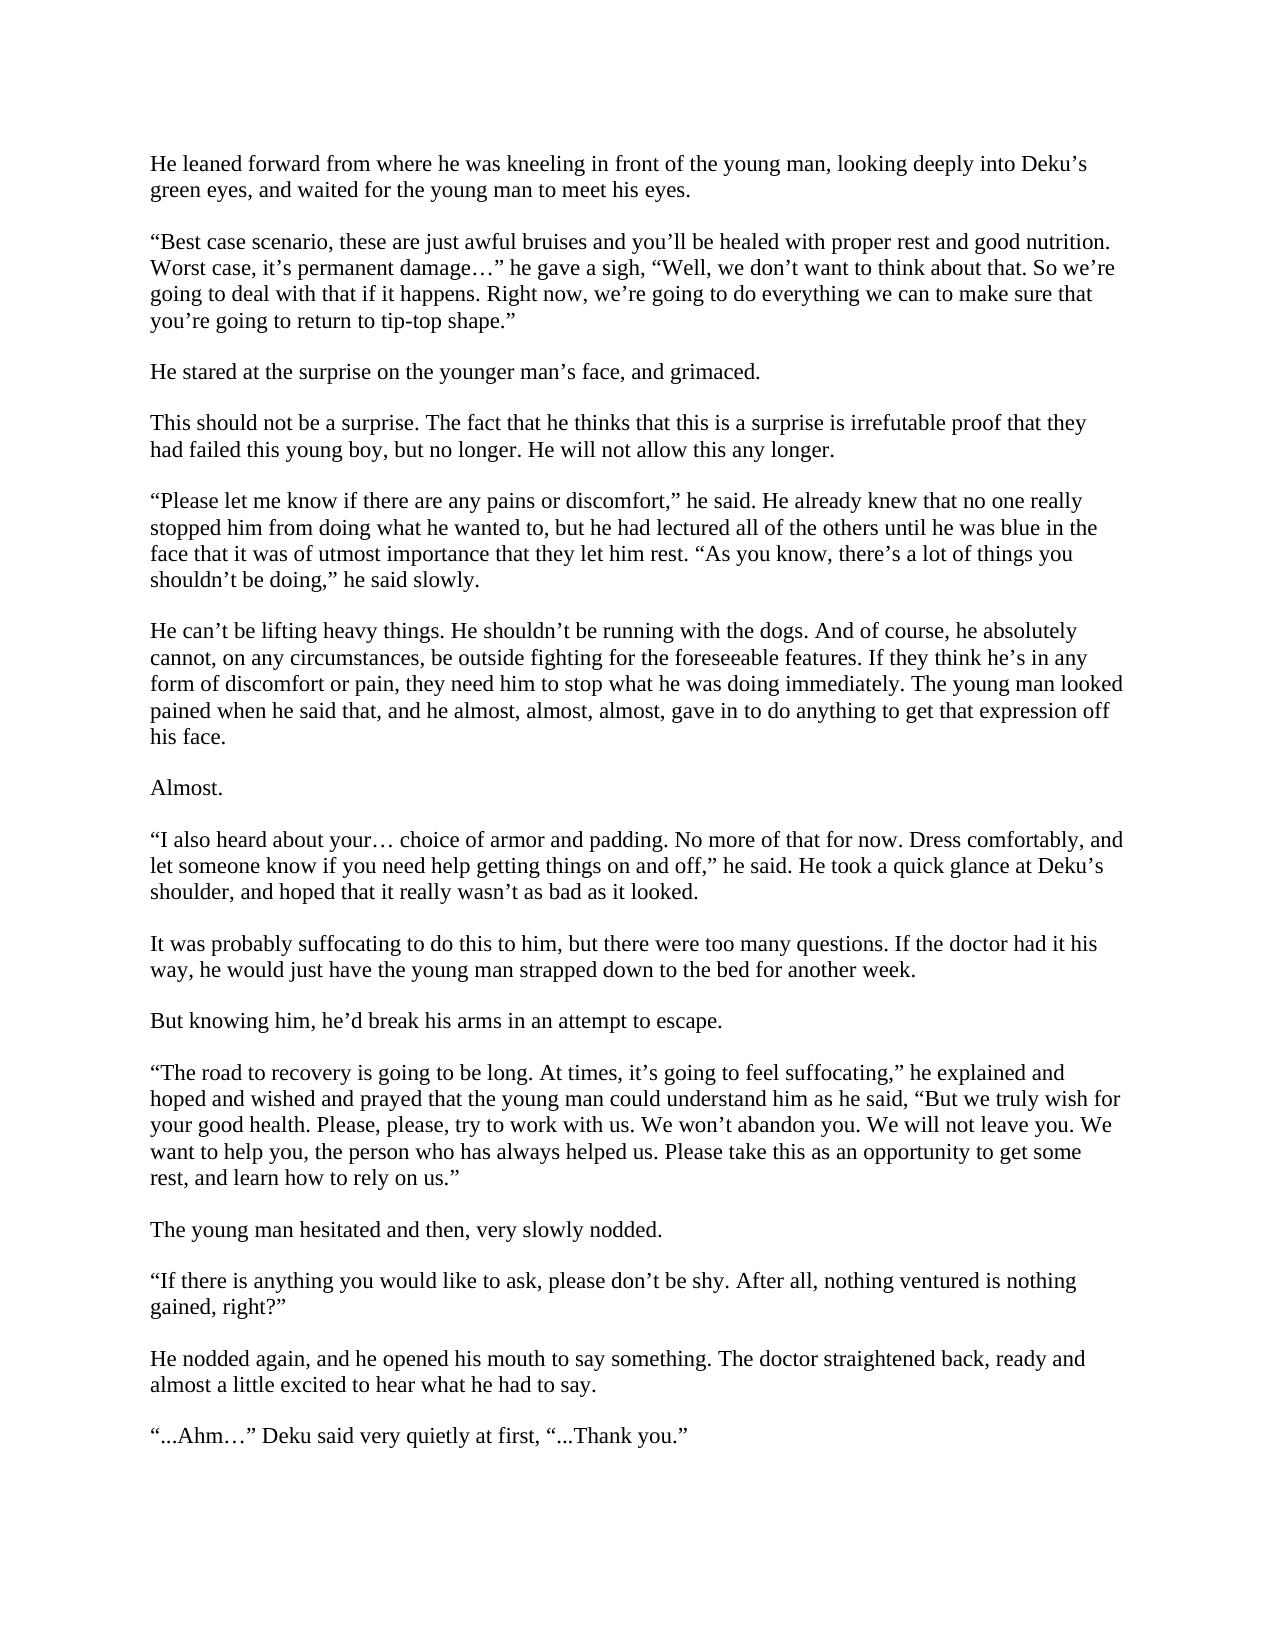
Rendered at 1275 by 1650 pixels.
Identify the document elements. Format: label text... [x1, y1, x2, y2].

text “Please let me know if there are any pains or discomfort,” he said. He already knew that no one really stopped him from doing what he wanted to, but he had lectured all of the others until he was blue in the face that it was of utmost importance that they let him rest. “As you know, there’s a lot of things you shouldn’t be doing,” he said slowly. [150, 487, 1125, 593]
text “If there is anything you would like to ask, please don’t be shy. After all, nothing ventured is nothing gained, right?” [150, 1267, 1125, 1320]
text This should not be a surprise. The fact that he thinks that this is a surprise is irrefutable proof that they had failed this young boy, but no longer. He will not allow this any longer. [150, 409, 1125, 462]
text “I also heard about your… choice of armor and padding. No more of that for now. Dress comfortably, and let someone know if you need help getting things on and off,” he said. He took a quick glance at Deku’s shoulder, and hoped that it really wasn’t as bad as it looked. [150, 826, 1125, 905]
text “...Ahm…” Deku said very quietly at first, “...Thank you.” [150, 1422, 1125, 1449]
text Almost. [150, 774, 1125, 801]
text The young man hesitated and then, very slowly nodded. [150, 1216, 1125, 1242]
text It was probably suffocating to do this to him, but there were too many questions. If the doctor had it his way, he would just have the young man strapped down to the bed for another week. [150, 930, 1125, 982]
text He stared at the surprise on the younger man’s face, and grimaced. [150, 358, 1125, 384]
text He leaned forward from where he was kneeling in front of the young man, looking deeply into Deku’s green eyes, and waited for the young man to meet his eyes. [150, 150, 1125, 203]
text He can’t be lifting heavy things. He shouldn’t be running with the dogs. And of course, he absolutely cannot, on any circumstances, be outside fighting for the foreseeable features. If they think he’s in any form of discomfort or pain, they need him to stop what he was doing immediately. The young man looked pained when he said that, and he almost, almost, almost, gave in to do anything to get that expression off his face. [150, 618, 1125, 749]
text “The road to recovery is going to be long. At times, it’s going to feel suffocating,” he explained and hoped and wished and prayed that the young man could understand him as he said, “But we truly wish for your good health. Please, please, try to work with us. We won’t abandon you. We will not leave you. We want to help you, the person who has always helped us. Please take this as an opportunity to get some rest, and learn how to rely on us.” [150, 1059, 1125, 1191]
text He nodded again, and he opened his mouth to say something. The doctor straightened back, ready and almost a little excited to hear what he had to say. [150, 1345, 1125, 1397]
text But knowing him, he’d break his arms in an attempt to escape. [150, 1007, 1125, 1034]
text “Best case scenario, these are just awful bruises and you’ll be healed with proper rest and good nutrition. Worst case, it’s permanent damage…” he gave a sigh, “Well, we don’t want to think about that. So we’re going to deal with that if it happens. Right now, we’re going to do everything we can to make sure that you’re going to return to tip-top shape.” [150, 228, 1125, 333]
